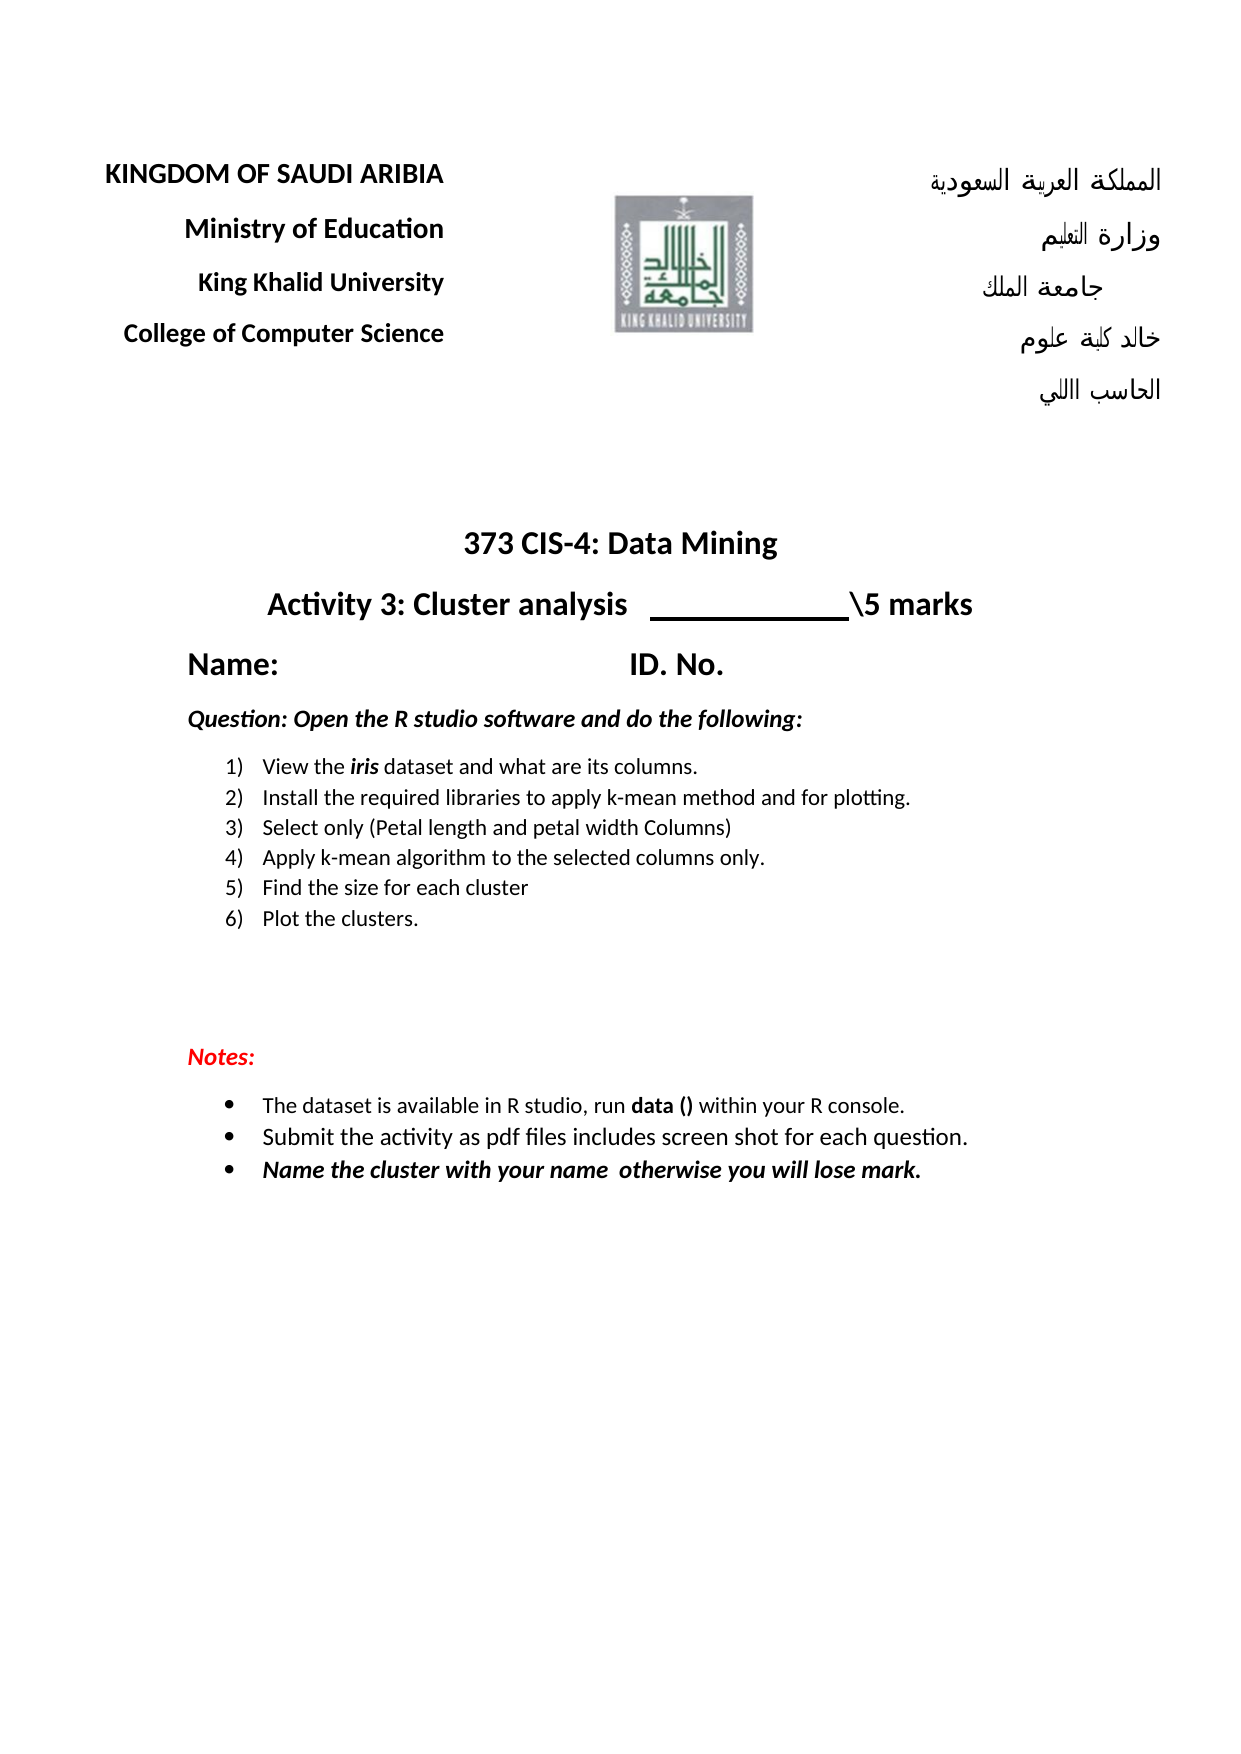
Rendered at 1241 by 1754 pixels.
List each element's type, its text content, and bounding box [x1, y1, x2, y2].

text KINGDOM OF SAUDI ARIBIA [105, 156, 758, 191]
text جامعة الملك خالد كلية علوم الحاسب االلي [957, 271, 1161, 406]
list Plot the clusters. [225, 904, 1190, 932]
text المملكة العربية السعودية [902, 163, 1161, 197]
list Apply k-mean algorithm to the selected columns only. [225, 843, 1190, 871]
text وزارة التعليم [902, 217, 1161, 251]
list Install the required libraries to apply k-mean method and for plotting. [225, 783, 1190, 811]
subtitle Question: Open the R studio software and do the following: [187, 703, 1190, 733]
list View the iris dataset and what are its columns. [225, 752, 1190, 780]
subtitle Name the cluster with your name otherwise you will lose mark. [225, 1154, 1190, 1185]
list Select only (Petal length and petal width Columns) [225, 813, 1190, 841]
title Activity 3: Cluster analysis \5 marks Name: ID. No. [187, 583, 973, 683]
text Ministry of Education King Khalid University College of Computer Science [123, 211, 444, 349]
title 373 CIS-4: Data Mining [463, 522, 1190, 563]
picture [610, 191, 754, 336]
list The dataset is available in R studio, run data () within your R console. [225, 1091, 1190, 1119]
list Find the size for each cluster [225, 873, 1190, 901]
text Notes: [187, 1041, 1190, 1072]
list Submit the activity as pdf files includes screen shot for each question. [225, 1121, 1190, 1152]
